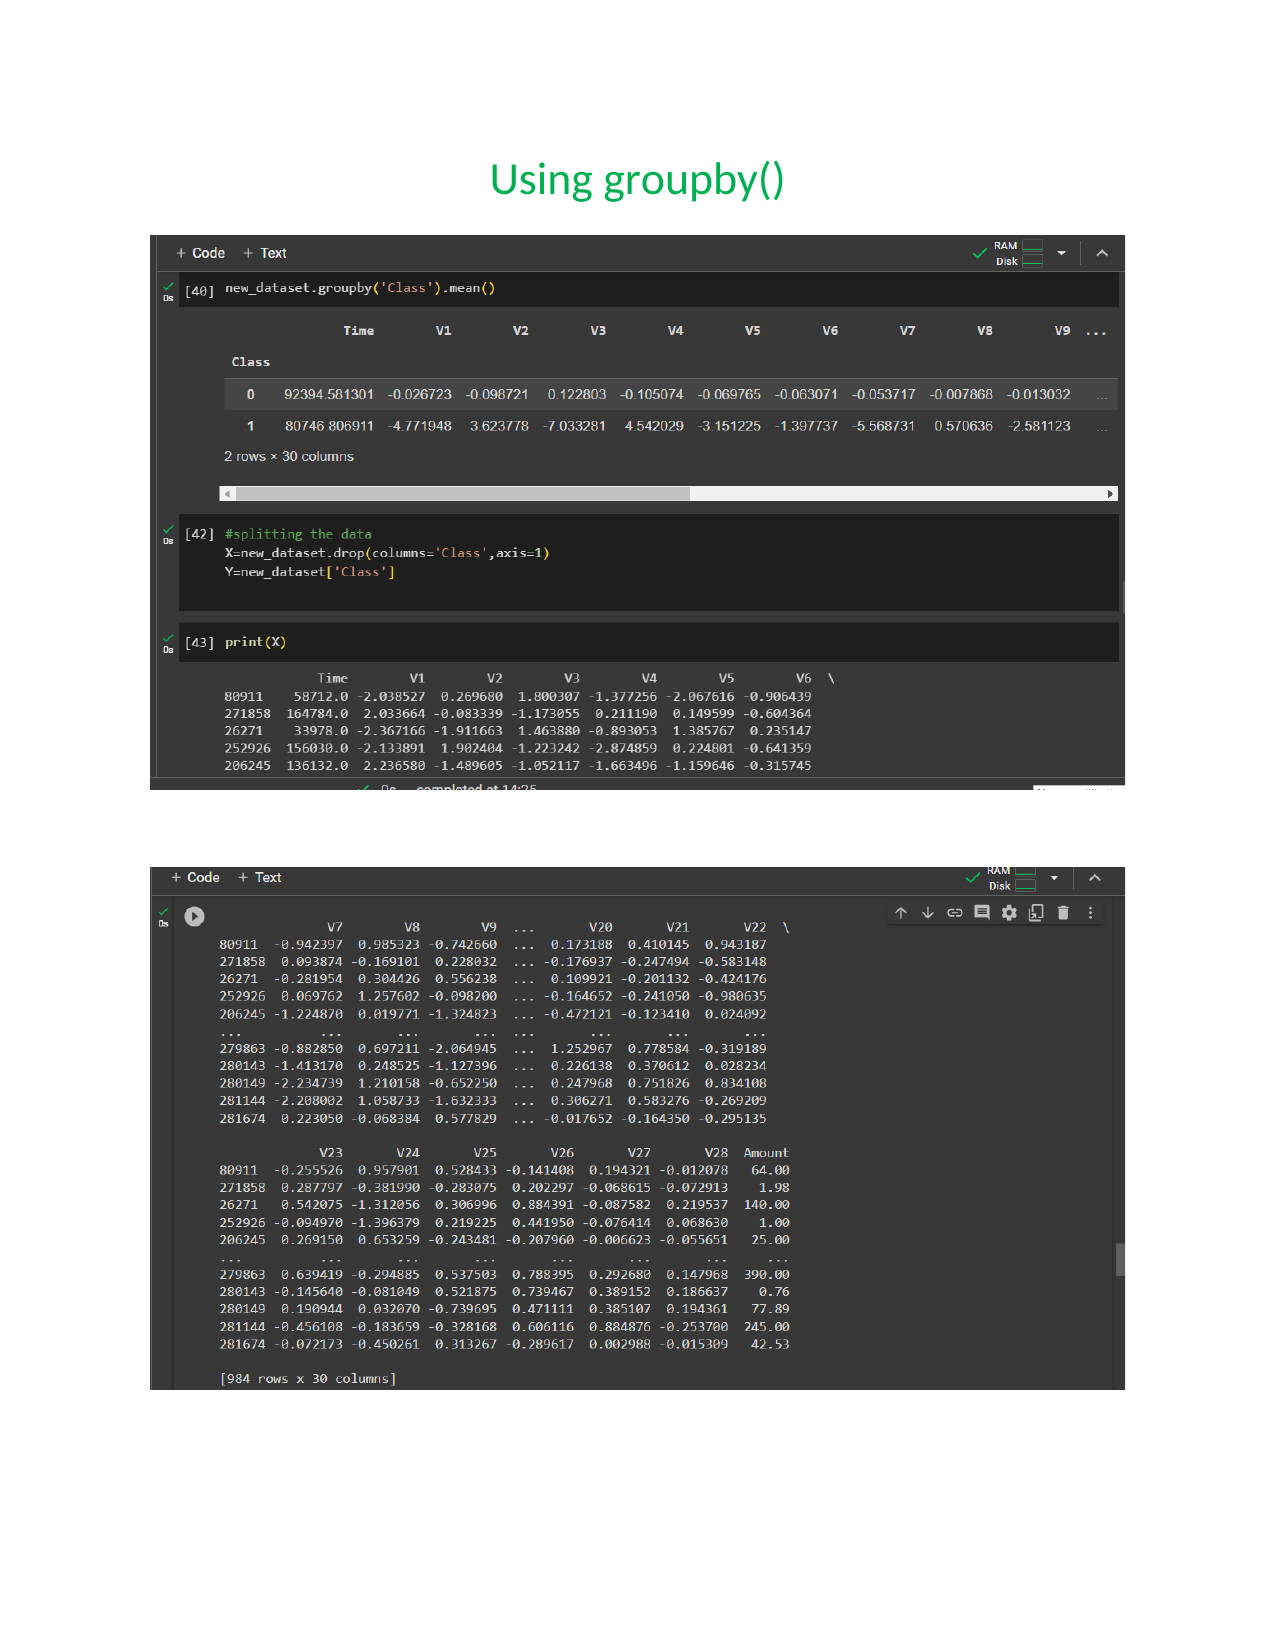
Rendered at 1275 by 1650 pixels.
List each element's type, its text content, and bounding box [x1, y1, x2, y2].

picture [150, 867, 1125, 1390]
picture [150, 235, 1125, 790]
text Using groupby() [150, 150, 1125, 206]
